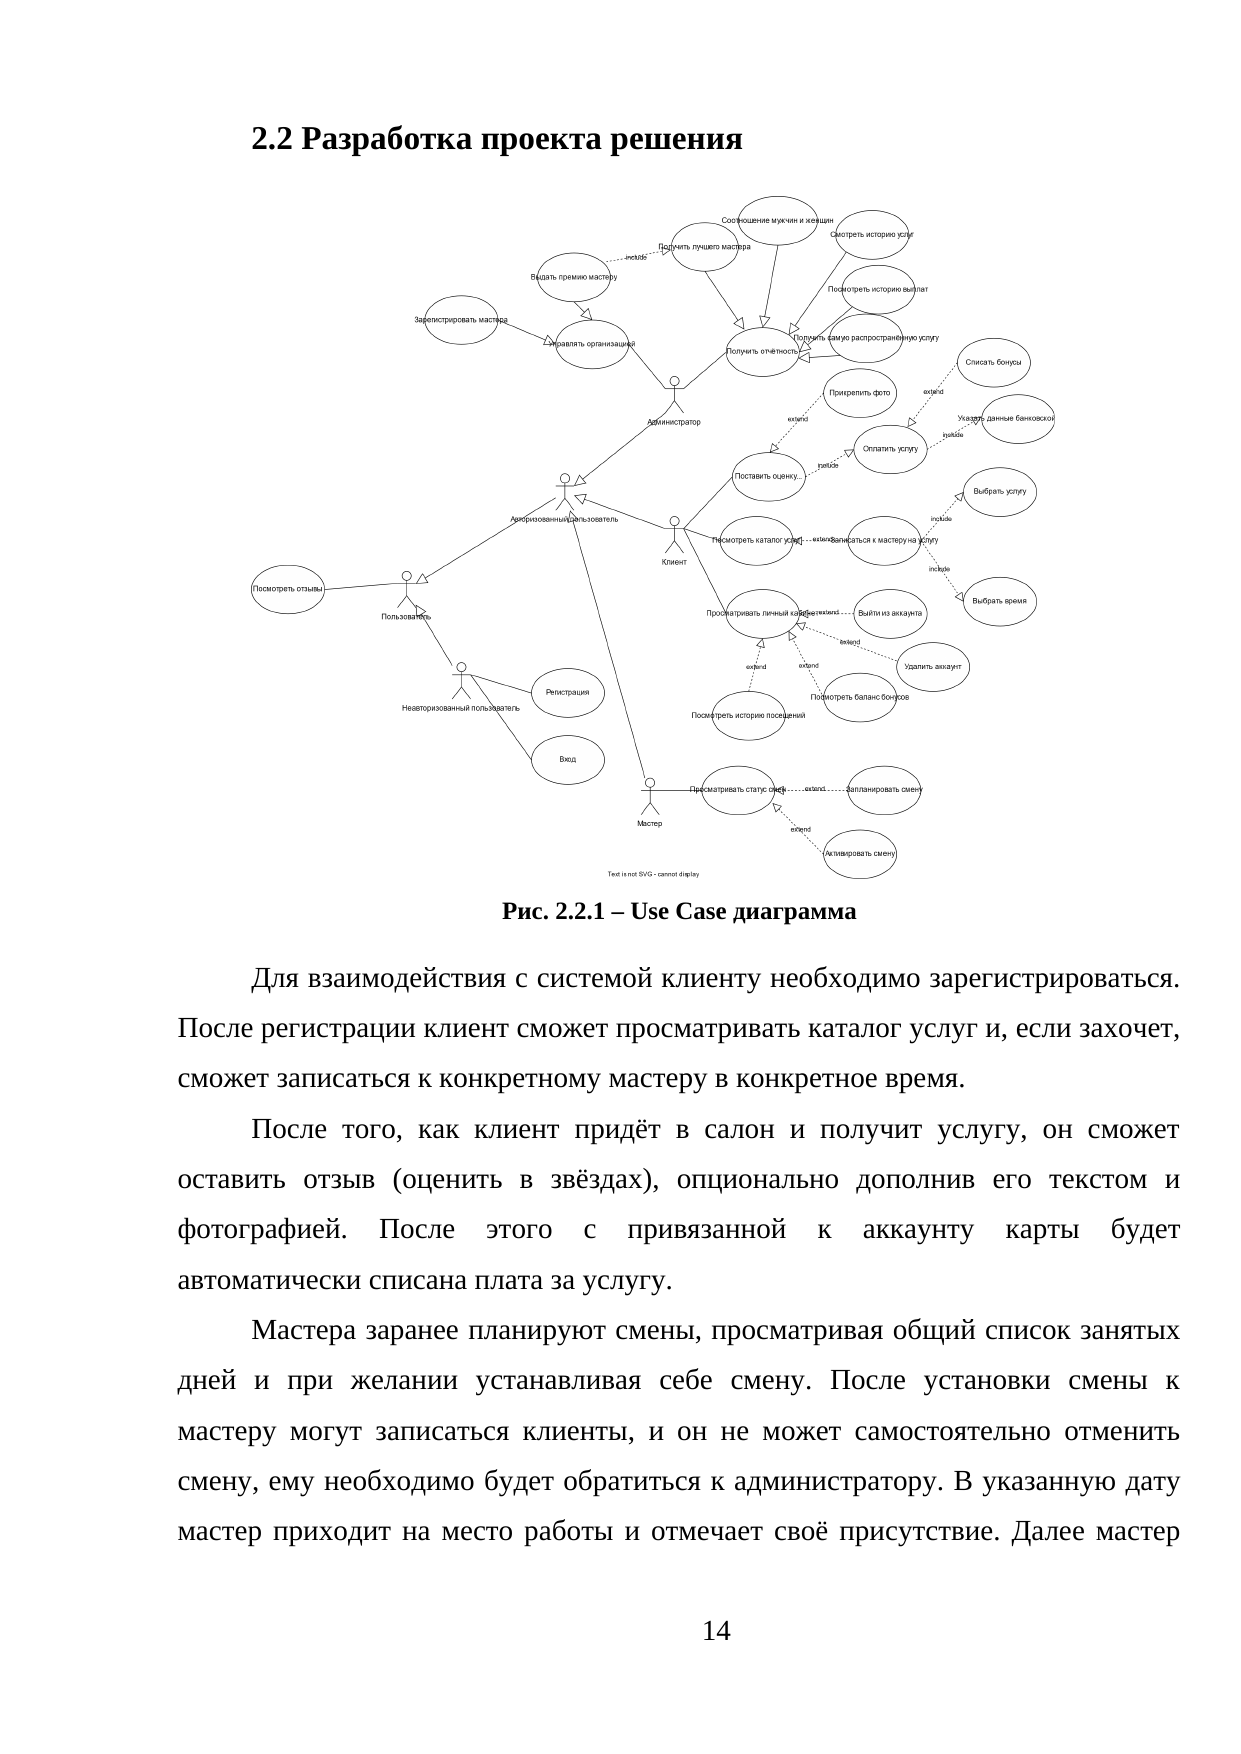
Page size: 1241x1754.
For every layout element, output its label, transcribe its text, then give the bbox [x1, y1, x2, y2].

text После того, как клиент придёт в салон и получит услугу, он сможет оставить отзыв (оценить в звёздах), опционально дополнив его текстом и фотографией. После этого с привязанной к аккаунту карты будет автоматически списана плата за услугу. [177, 1111, 1181, 1295]
picture [251, 196, 1055, 879]
text Для взаимодействия с системой клиенту необходимо зарегистрироваться. После регистрации клиент сможет просматривать каталог услуг и, если захочет, сможет записаться к конкретному мастеру в конкретное время. [177, 960, 1181, 1094]
text Рис. 2.2.1 – Use Case диаграмма [177, 896, 1181, 924]
subtitle 2.2 Разработка проекта решения [251, 118, 1181, 156]
